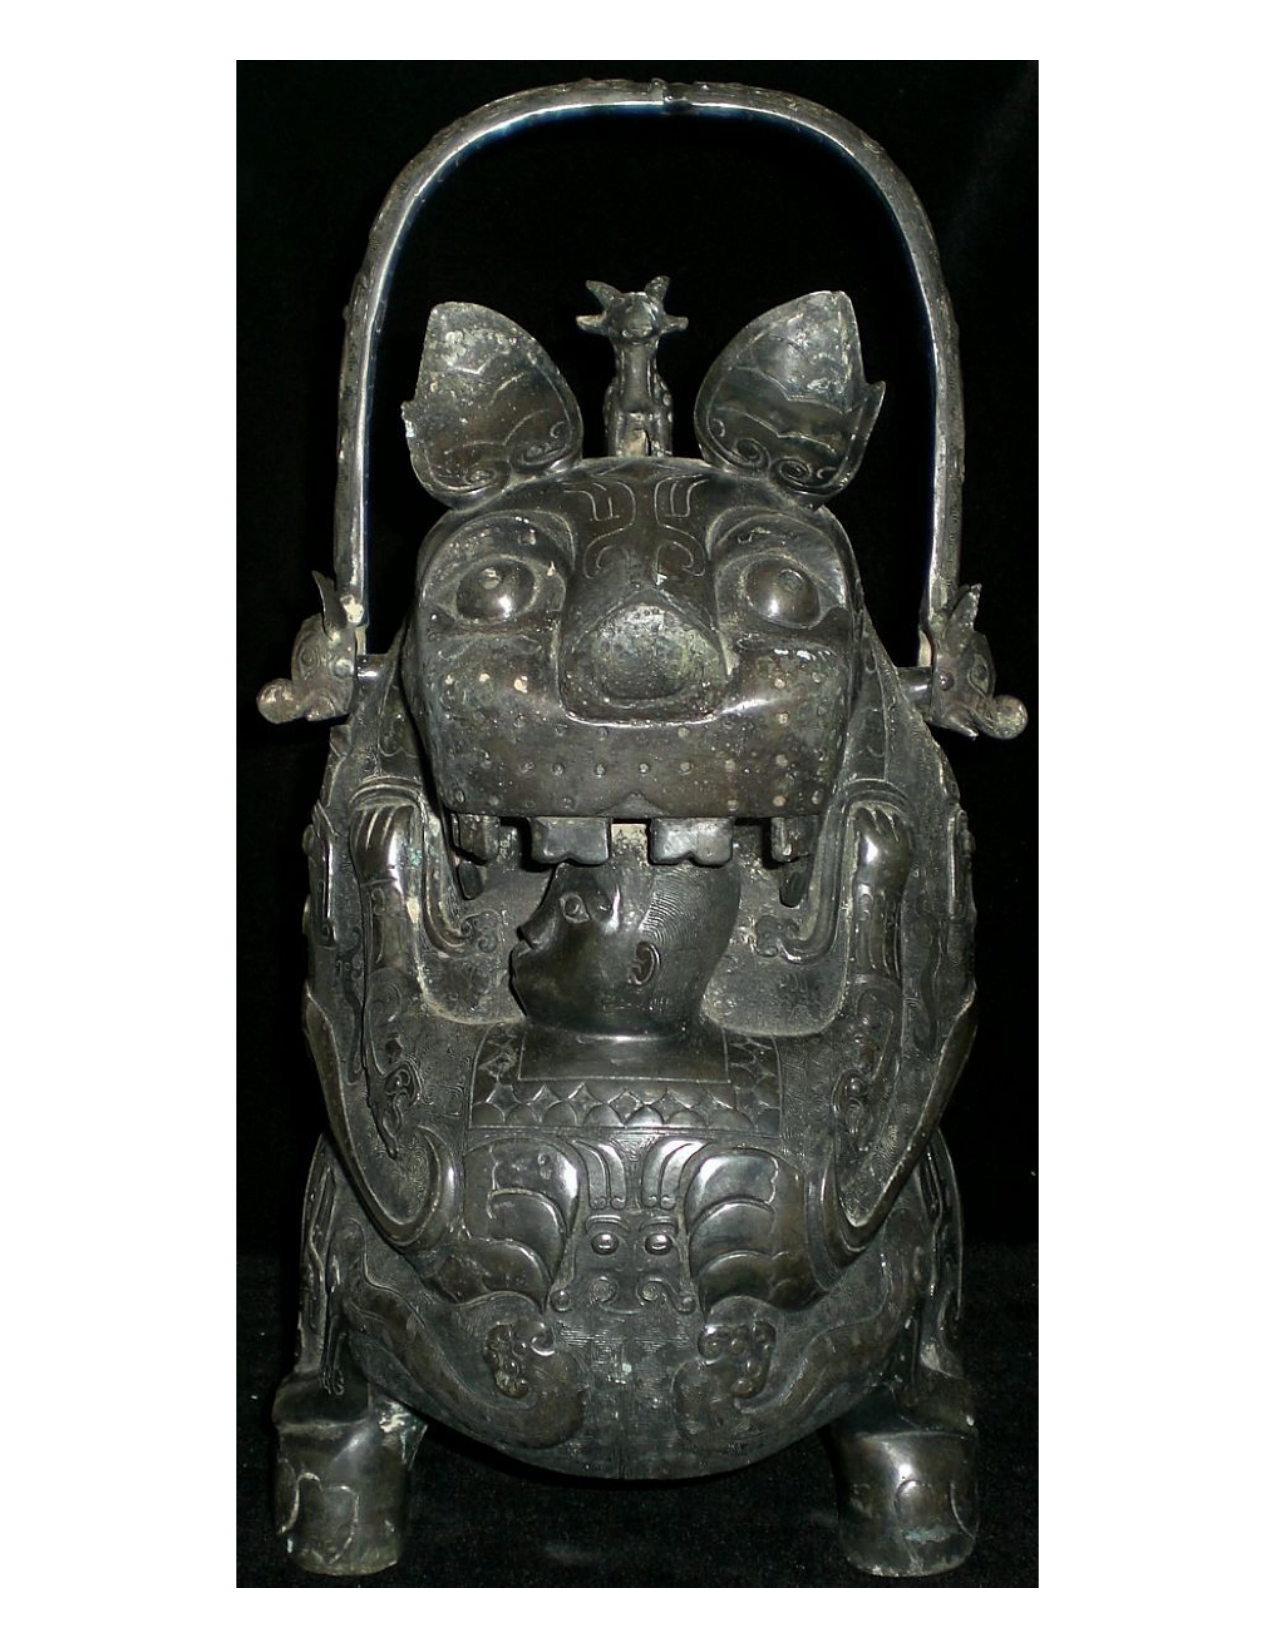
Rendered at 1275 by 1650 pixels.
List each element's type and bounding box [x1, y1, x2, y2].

picture [236, 60, 1039, 1588]
